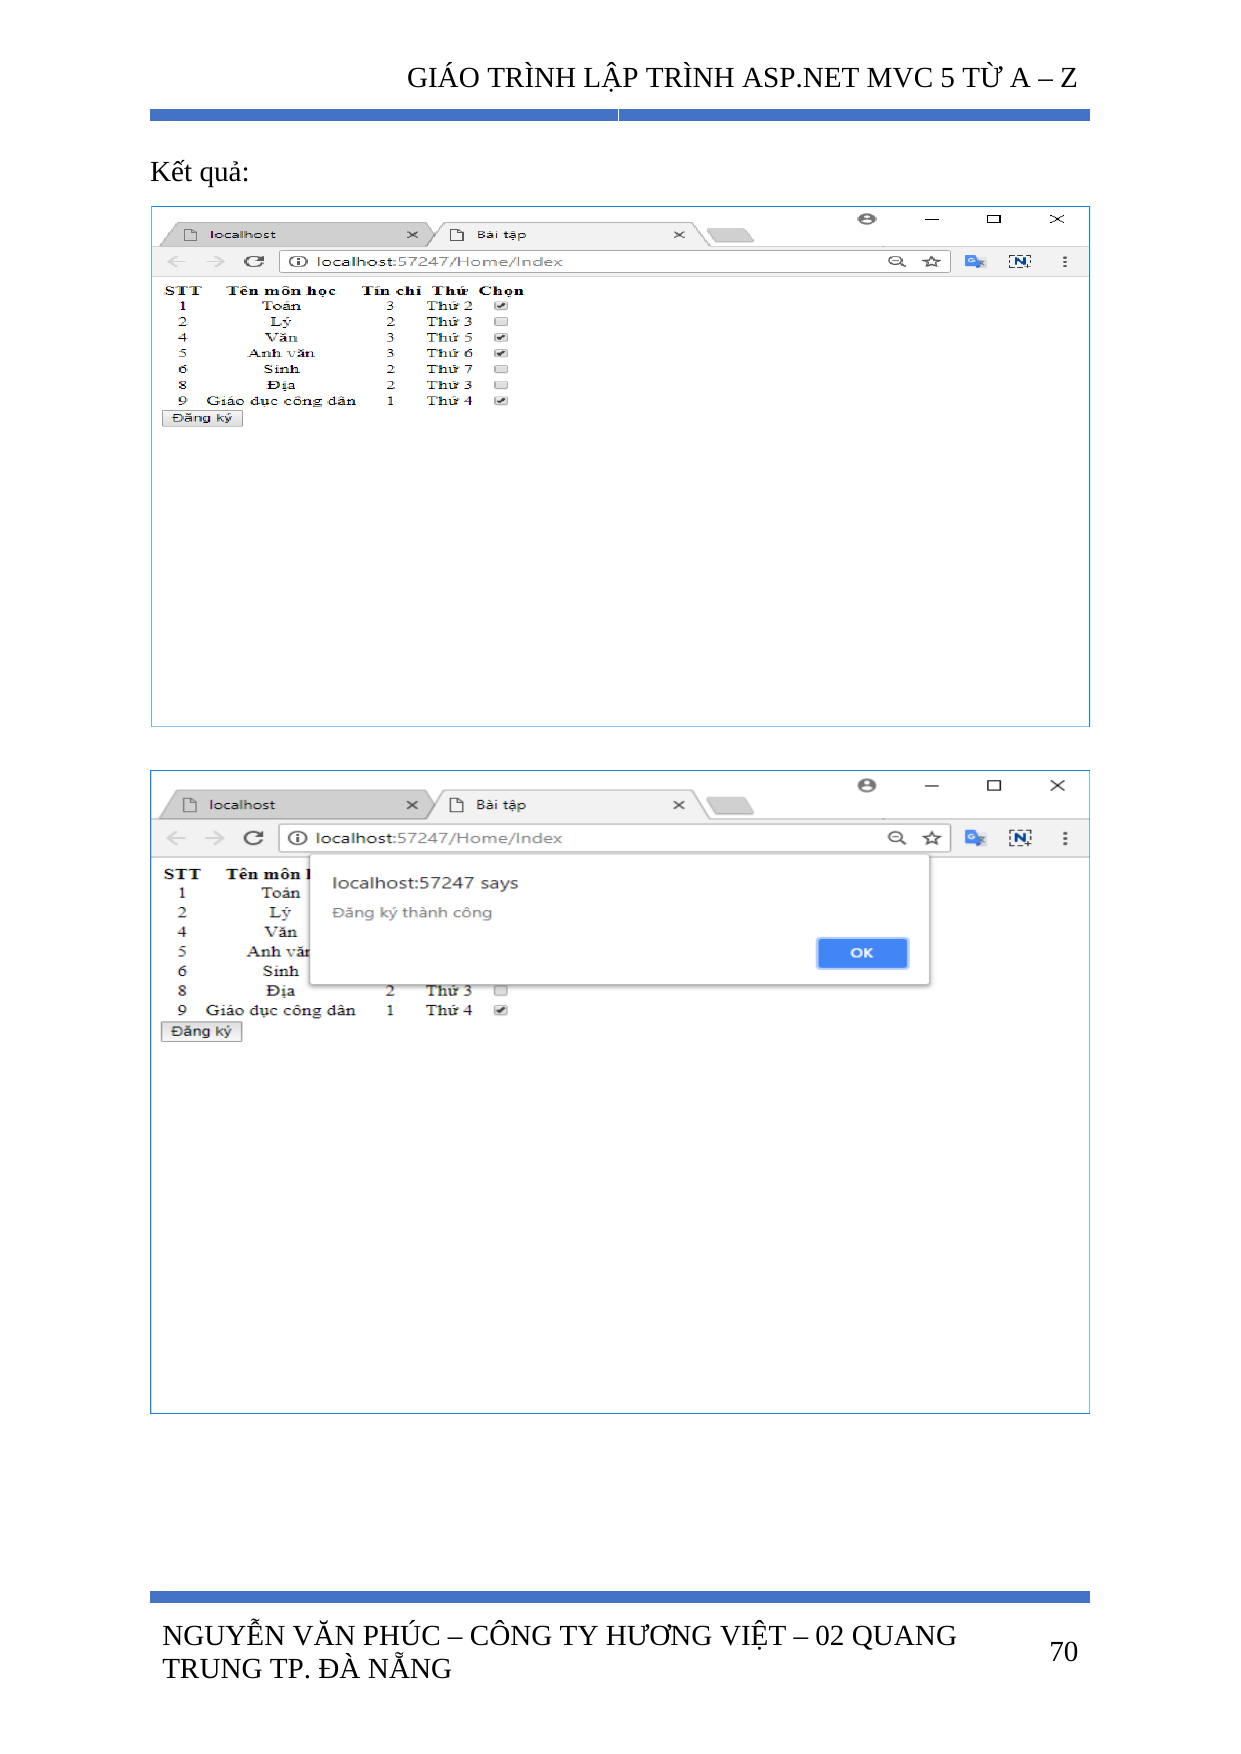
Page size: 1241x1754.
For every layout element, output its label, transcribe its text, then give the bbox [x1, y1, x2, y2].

text Kết quả: [150, 154, 1090, 188]
picture [151, 206, 1091, 727]
picture [150, 770, 1090, 1414]
